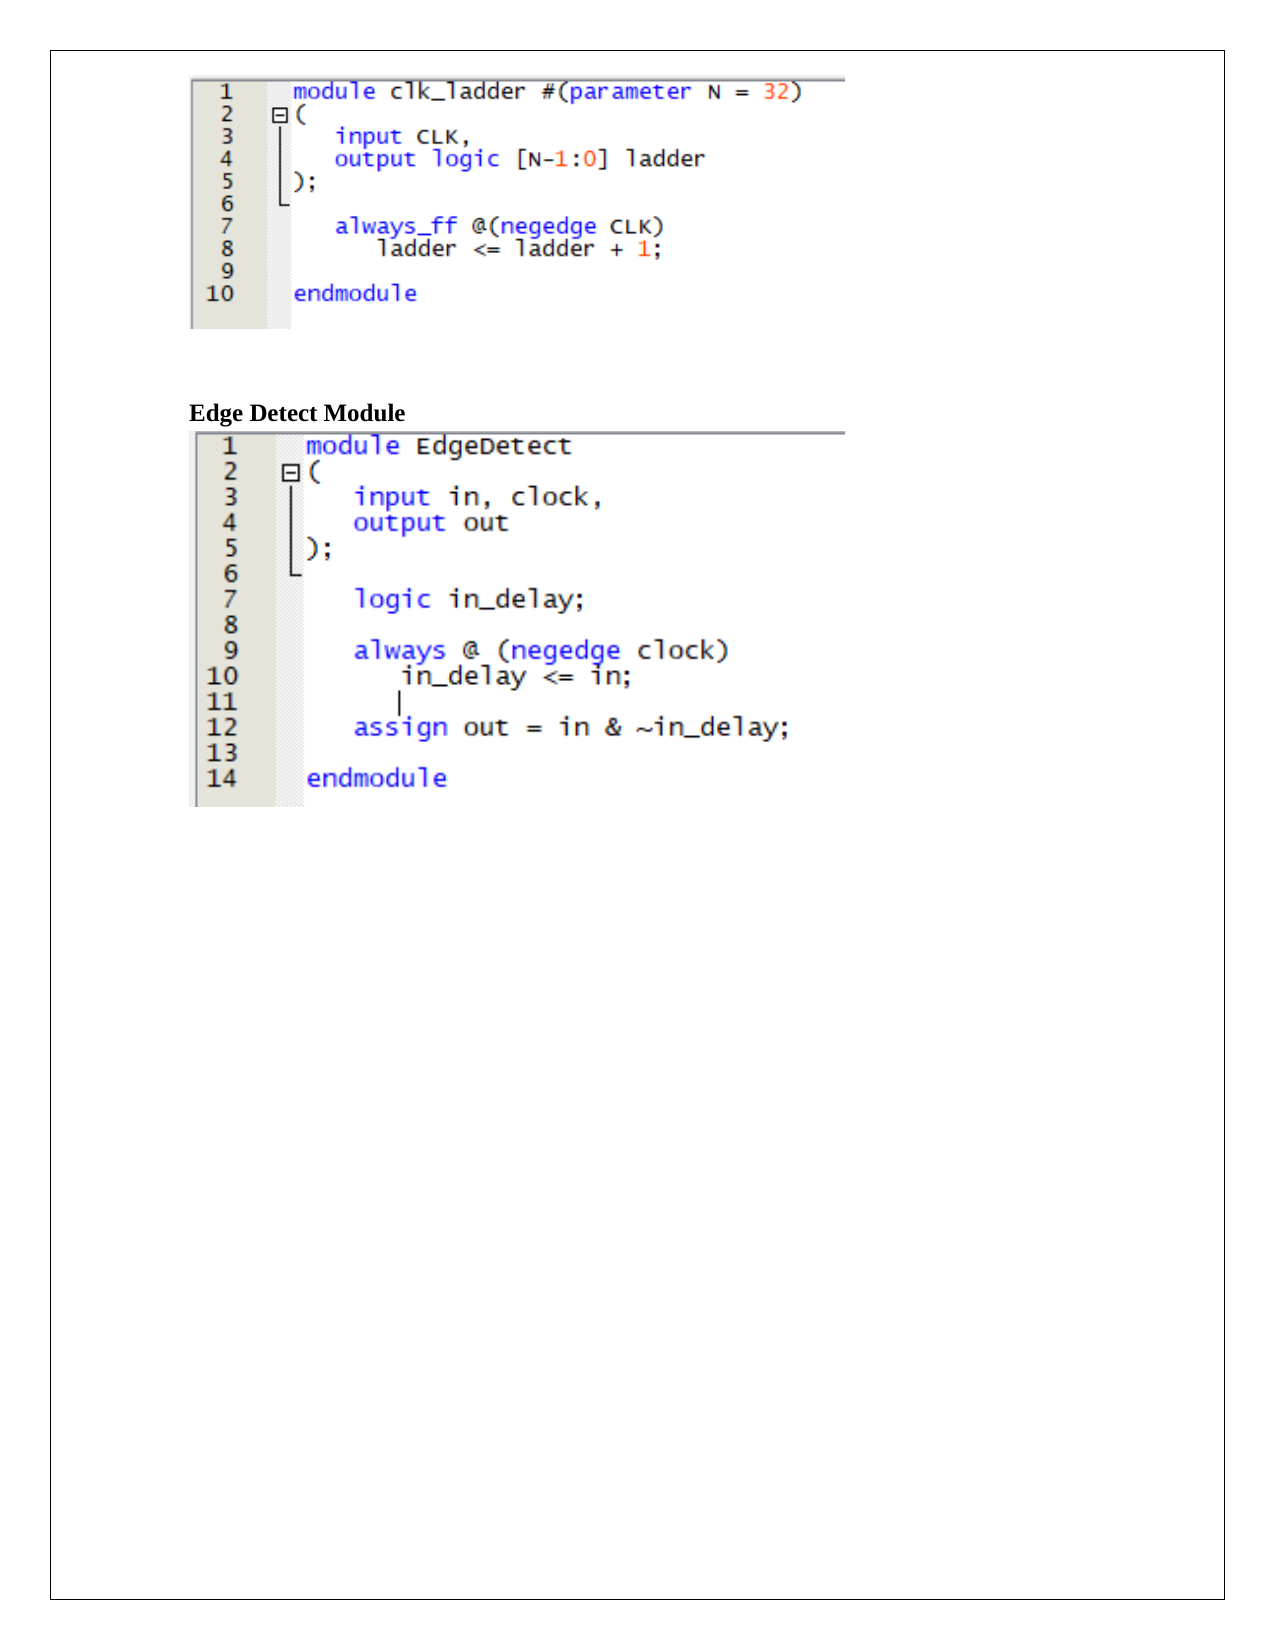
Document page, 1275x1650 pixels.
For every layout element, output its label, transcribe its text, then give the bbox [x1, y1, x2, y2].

picture [188, 431, 845, 807]
text Edge Detect Module [151, 398, 1159, 427]
picture [188, 75, 845, 329]
